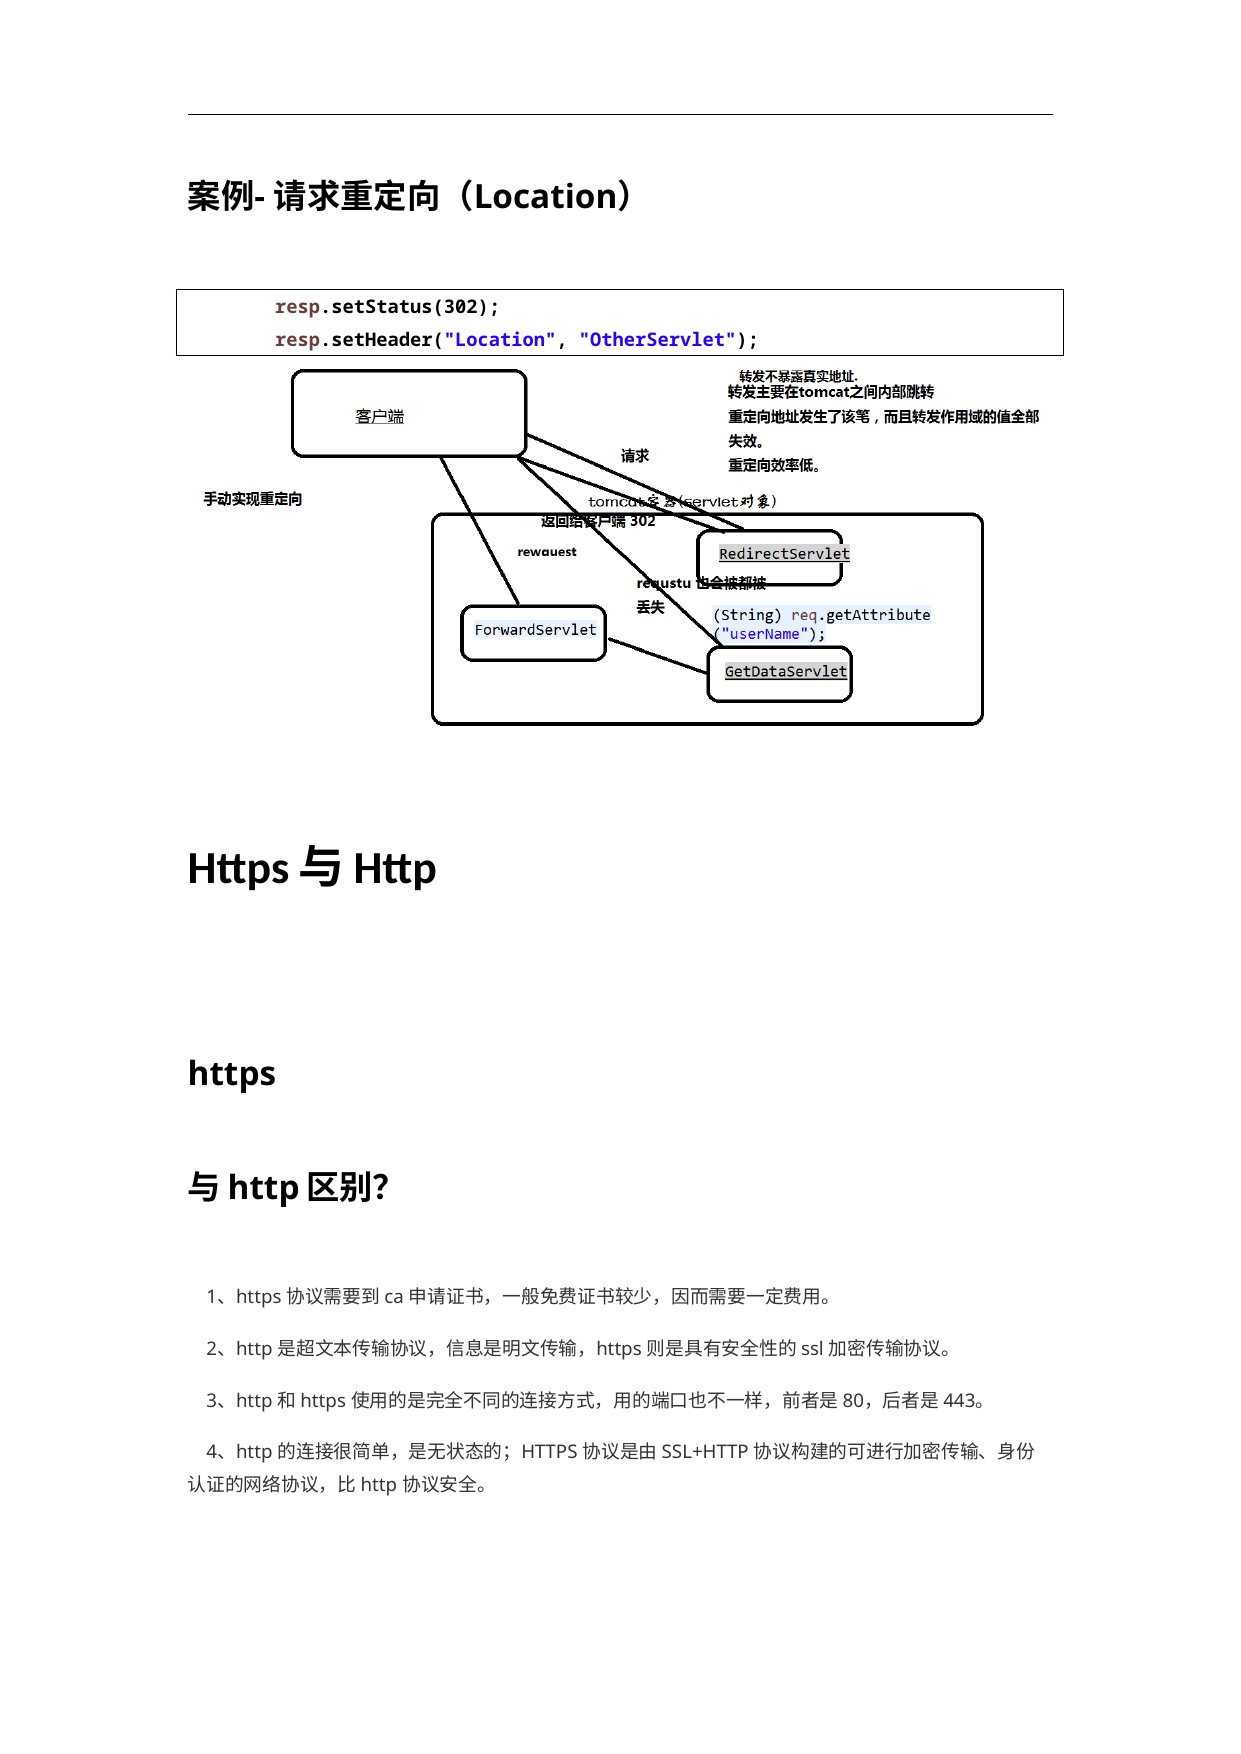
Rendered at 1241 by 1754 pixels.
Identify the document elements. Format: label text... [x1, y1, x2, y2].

text 2、http 是超文本传输协议，信息是明文传输，https 则是具有安全性的 ssl 加密传输协议。 [187, 1331, 1053, 1364]
text 1、https 协议需要到 ca 申请证书，一般免费证书较少，因而需要一定费用。 [187, 1279, 1053, 1312]
subtitle Https与Http [187, 814, 1053, 912]
table_header resp.setStatus(302); resp.setHeader("Location", "OtherServlet"); [177, 290, 1063, 355]
subtitle 案例- 请求重定向（Location） [187, 162, 1053, 227]
text 4、http 的连接很简单，是无状态的；HTTPS 协议是由 SSL+HTTP 协议构建的可进行加密传输、身份认证的网络协议，比 http 协议安全。 [187, 1434, 1053, 1499]
picture [187, 356, 1053, 759]
text 3、http 和 https 使用的是完全不同的连接方式，用的端口也不一样，前者是 80，后者是 443。 [187, 1383, 1053, 1415]
subtitle https 与http区别？ [187, 1040, 1053, 1217]
